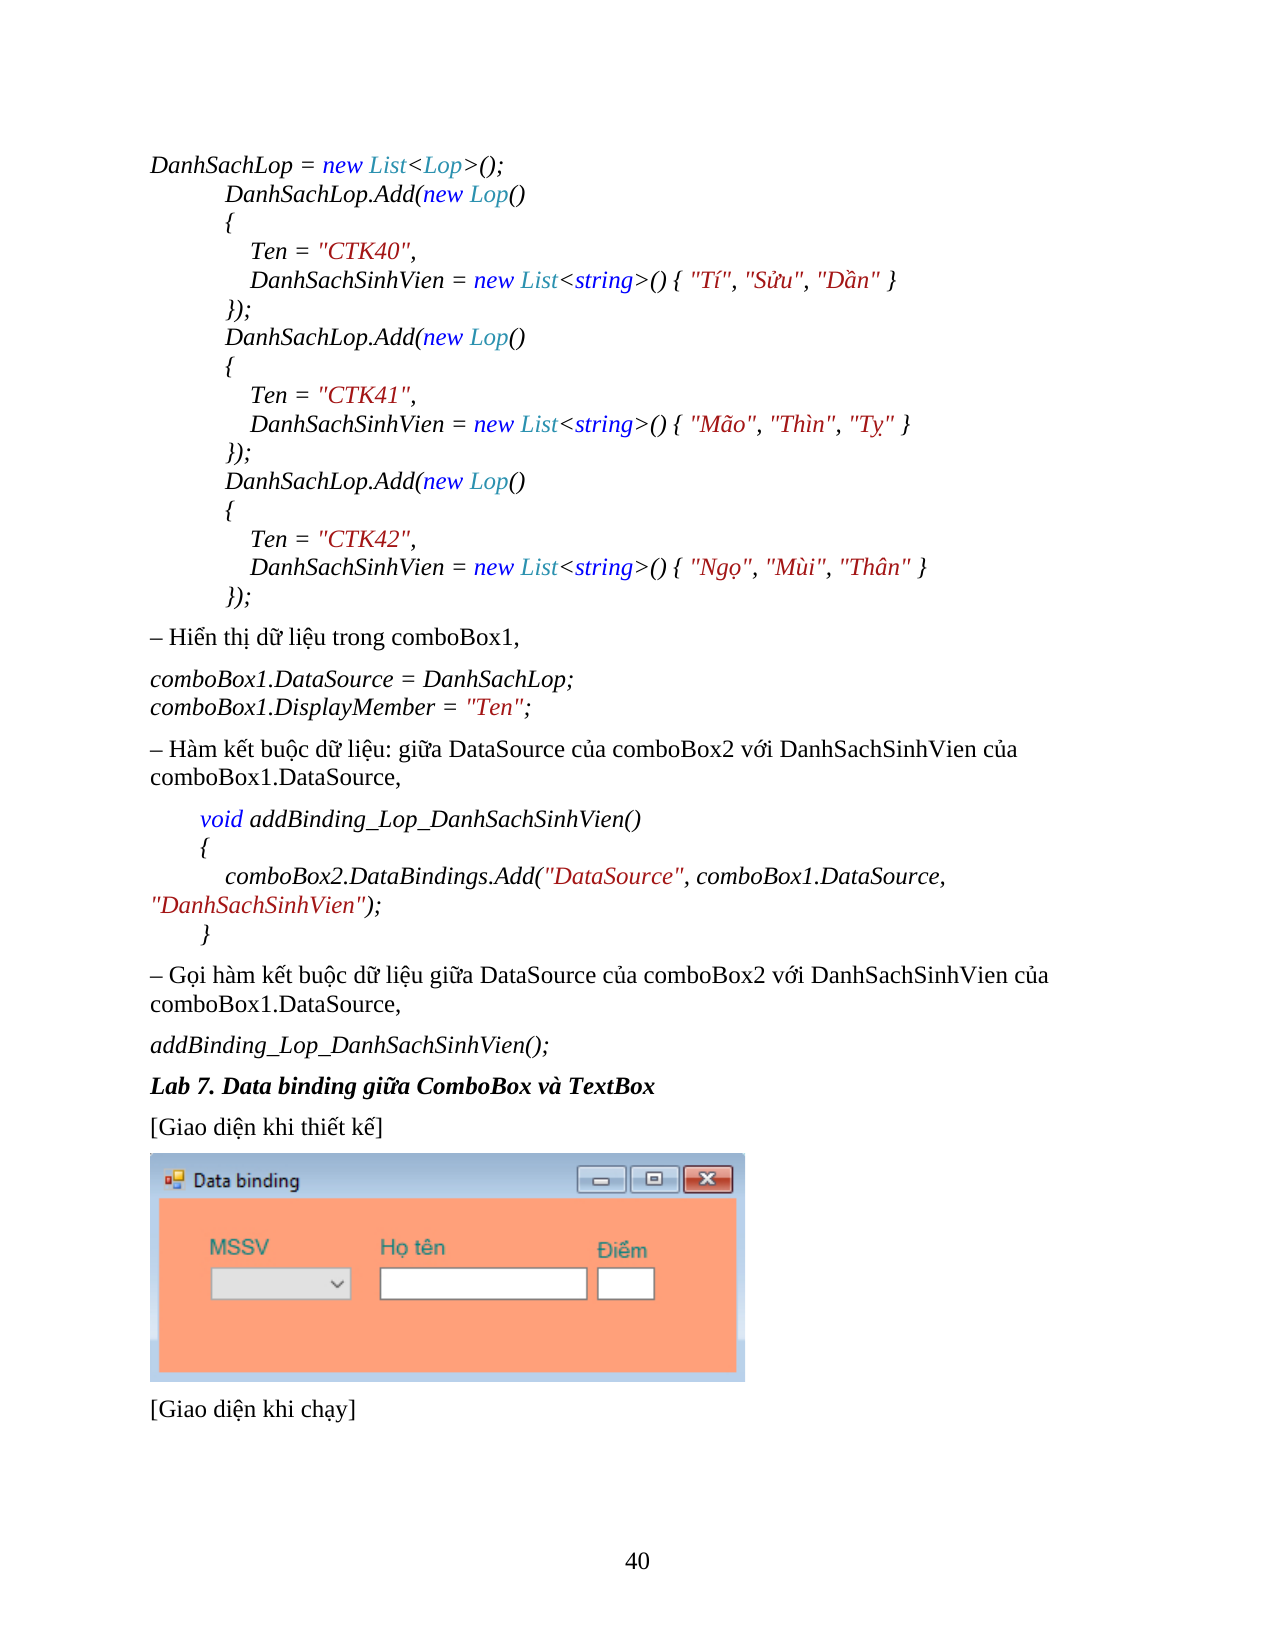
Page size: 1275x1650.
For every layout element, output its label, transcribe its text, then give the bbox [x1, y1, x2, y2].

text DanhSachLop.Add(new Lop() [150, 322, 1125, 351]
text { [150, 832, 1125, 861]
picture [150, 1153, 746, 1382]
text }); [150, 294, 1125, 322]
text DanhSachSinhVien = new List<string>() { "Tí", "Sửu", "Dần" } [150, 265, 1125, 294]
text comboBox1.DataSource = DanhSachLop; [150, 664, 1125, 692]
text DanhSachLop.Add(new Lop() [150, 466, 1125, 495]
text DanhSachSinhVien = new List<string>() { "Mão", "Thìn", "Tỵ" } [150, 409, 1125, 437]
text [Giao diện khi thiết kế] [150, 1112, 1125, 1141]
text – Hàm kết buộc dữ liệu: giữa DataSource của comboBox2 với DanhSachSinhVien của comboBox1.DataSource, [150, 734, 1125, 791]
text – Gọi hàm kết buộc dữ liệu giữa DataSource của comboBox2 với DanhSachSinhVien của comboBox1.DataSource, [150, 960, 1125, 1017]
text DanhSachLop = new List<Lop>(); [150, 150, 1125, 179]
text { [150, 495, 1125, 524]
text { [150, 351, 1125, 380]
text void addBinding_Lop_DanhSachSinhVien() [150, 804, 1125, 832]
text – Hiển thị dữ liệu trong comboBox1, [150, 622, 1125, 651]
text comboBox1.DisplayMember = "Ten"; [150, 692, 1125, 721]
text addBinding_Lop_DanhSachSinhVien(); [150, 1030, 1125, 1059]
text DanhSachSinhVien = new List<string>() { "Ngọ", "Mùi", "Thân" } [150, 552, 1125, 581]
text Ten = "CTK42", [150, 524, 1125, 552]
text { [150, 207, 1125, 236]
text comboBox2.DataBindings.Add("DataSource", comboBox1.DataSource, "DanhSachSinhVien"); [150, 861, 1125, 919]
text DanhSachLop.Add(new Lop() [150, 179, 1125, 207]
text [Giao diện khi chạy] [150, 1394, 1125, 1423]
text Ten = "CTK40", [150, 236, 1125, 265]
text } [150, 919, 1125, 947]
text }); [150, 437, 1125, 466]
text Ten = "CTK41", [150, 380, 1125, 409]
text }); [150, 581, 1125, 610]
